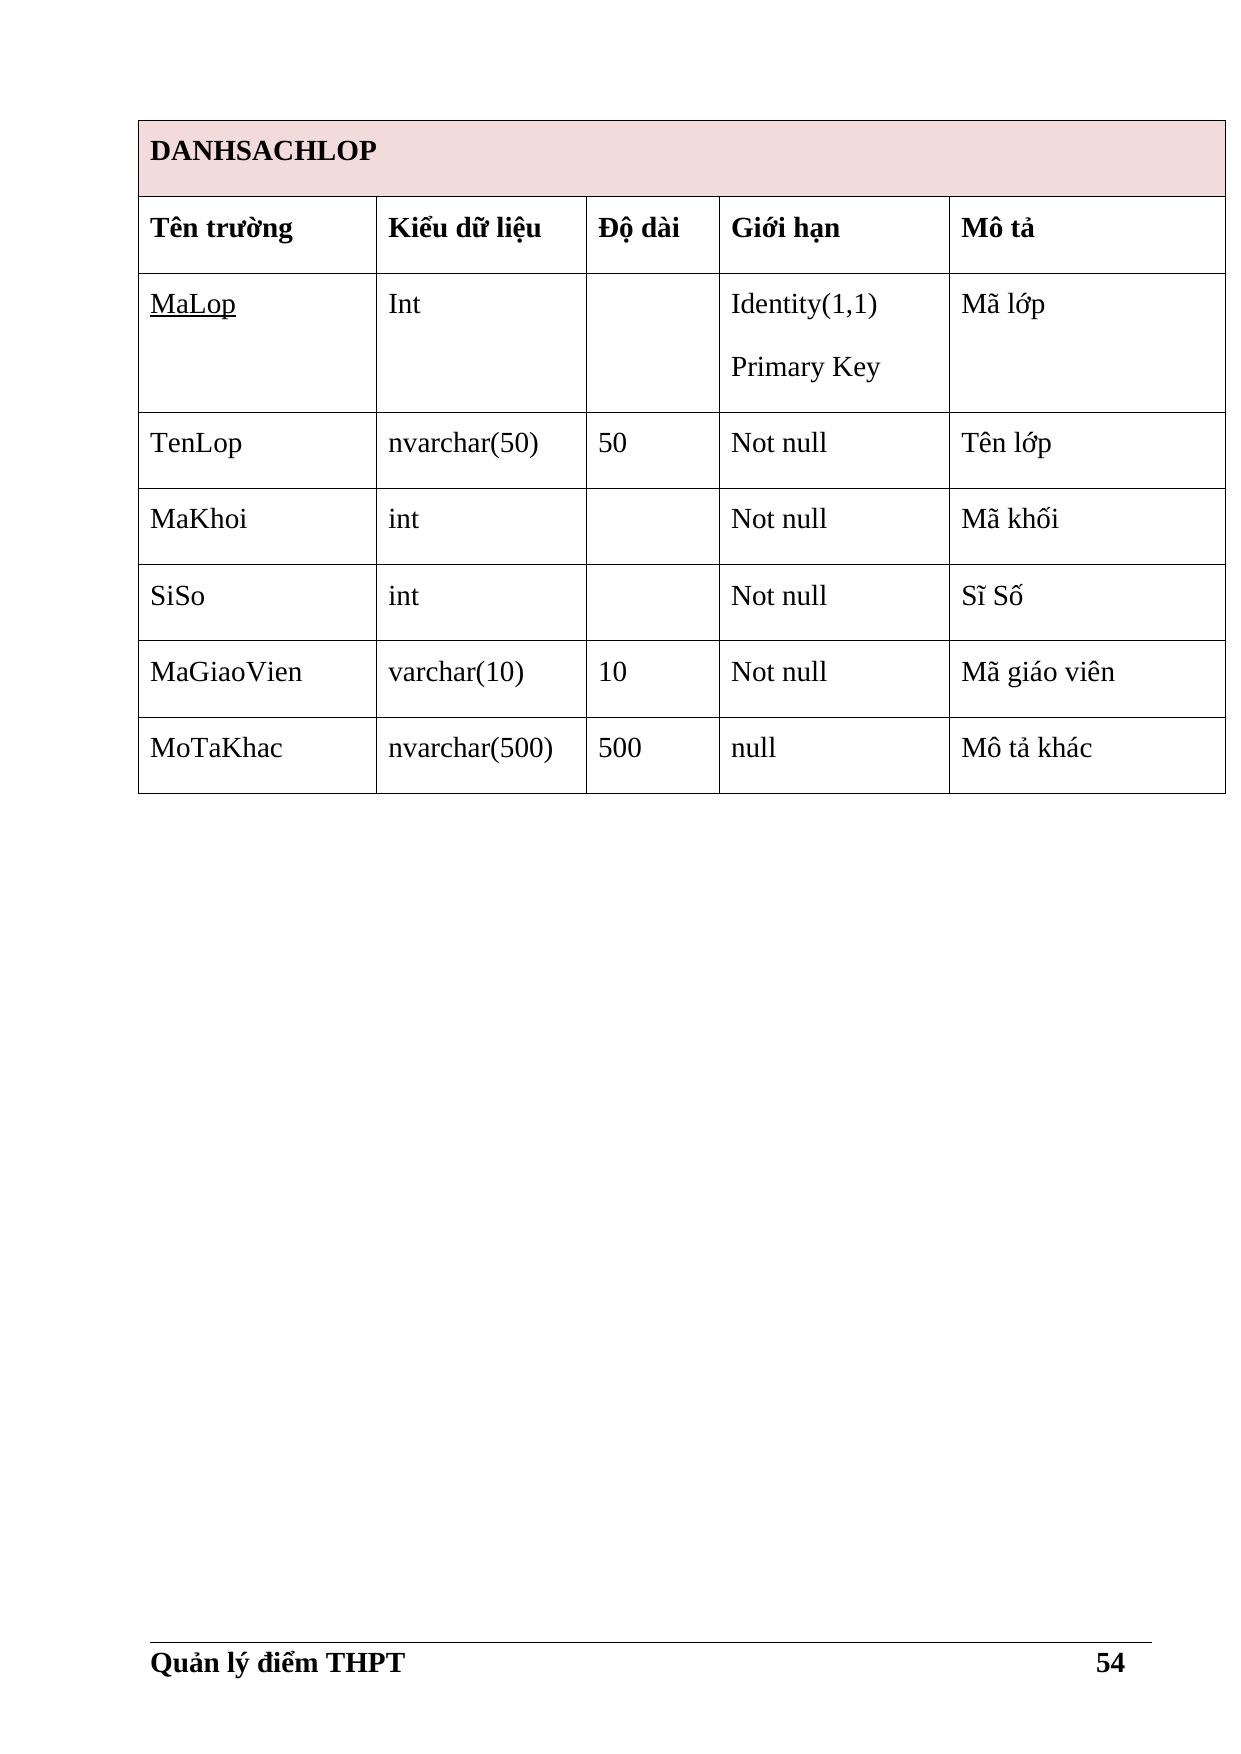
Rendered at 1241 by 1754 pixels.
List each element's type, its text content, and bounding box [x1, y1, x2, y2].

table_cell SiSo [139, 565, 376, 640]
table_cell [587, 274, 719, 412]
table_cell Sĩ Số [950, 565, 1225, 640]
table_cell nvarchar(50) [377, 413, 586, 488]
table_cell MaGiaoVien [139, 641, 376, 717]
table_cell Identity(1,1) Primary Key [720, 274, 949, 412]
table_cell Mã giáo viên [950, 641, 1225, 717]
table_cell Not null [720, 413, 949, 488]
table_cell varchar(10) [377, 641, 586, 717]
table_cell Kiểu dữ liệu [377, 197, 586, 272]
table_cell int [377, 565, 586, 640]
table_cell Not null [720, 489, 949, 564]
table_cell Mã lớp [950, 274, 1225, 412]
table_cell MaKhoi [139, 489, 376, 564]
table_cell MaLop [139, 274, 376, 412]
table_cell [587, 489, 719, 564]
table_cell null [720, 718, 949, 793]
table_cell [587, 565, 719, 640]
table_cell TenLop [139, 413, 376, 488]
table_cell Not null [720, 641, 949, 717]
table_cell Mô tả [950, 197, 1225, 272]
table_cell Int [377, 274, 586, 412]
table_cell Not null [720, 565, 949, 640]
table_cell nvarchar(500) [377, 718, 586, 793]
table_cell MoTaKhac [139, 718, 376, 793]
table_cell Giới hạn [720, 197, 949, 272]
table_cell Mã khối [950, 489, 1225, 564]
table_cell Tên lớp [950, 413, 1225, 488]
table_cell Tên trường [139, 197, 376, 272]
table_cell Độ dài [587, 197, 719, 272]
table_cell Mô tả khác [950, 718, 1225, 793]
table_cell 10 [587, 641, 719, 717]
table_cell int [377, 489, 586, 564]
table_cell 50 [587, 413, 719, 488]
table_header DANHSACHLOP [139, 121, 1225, 196]
table_cell 500 [587, 718, 719, 793]
